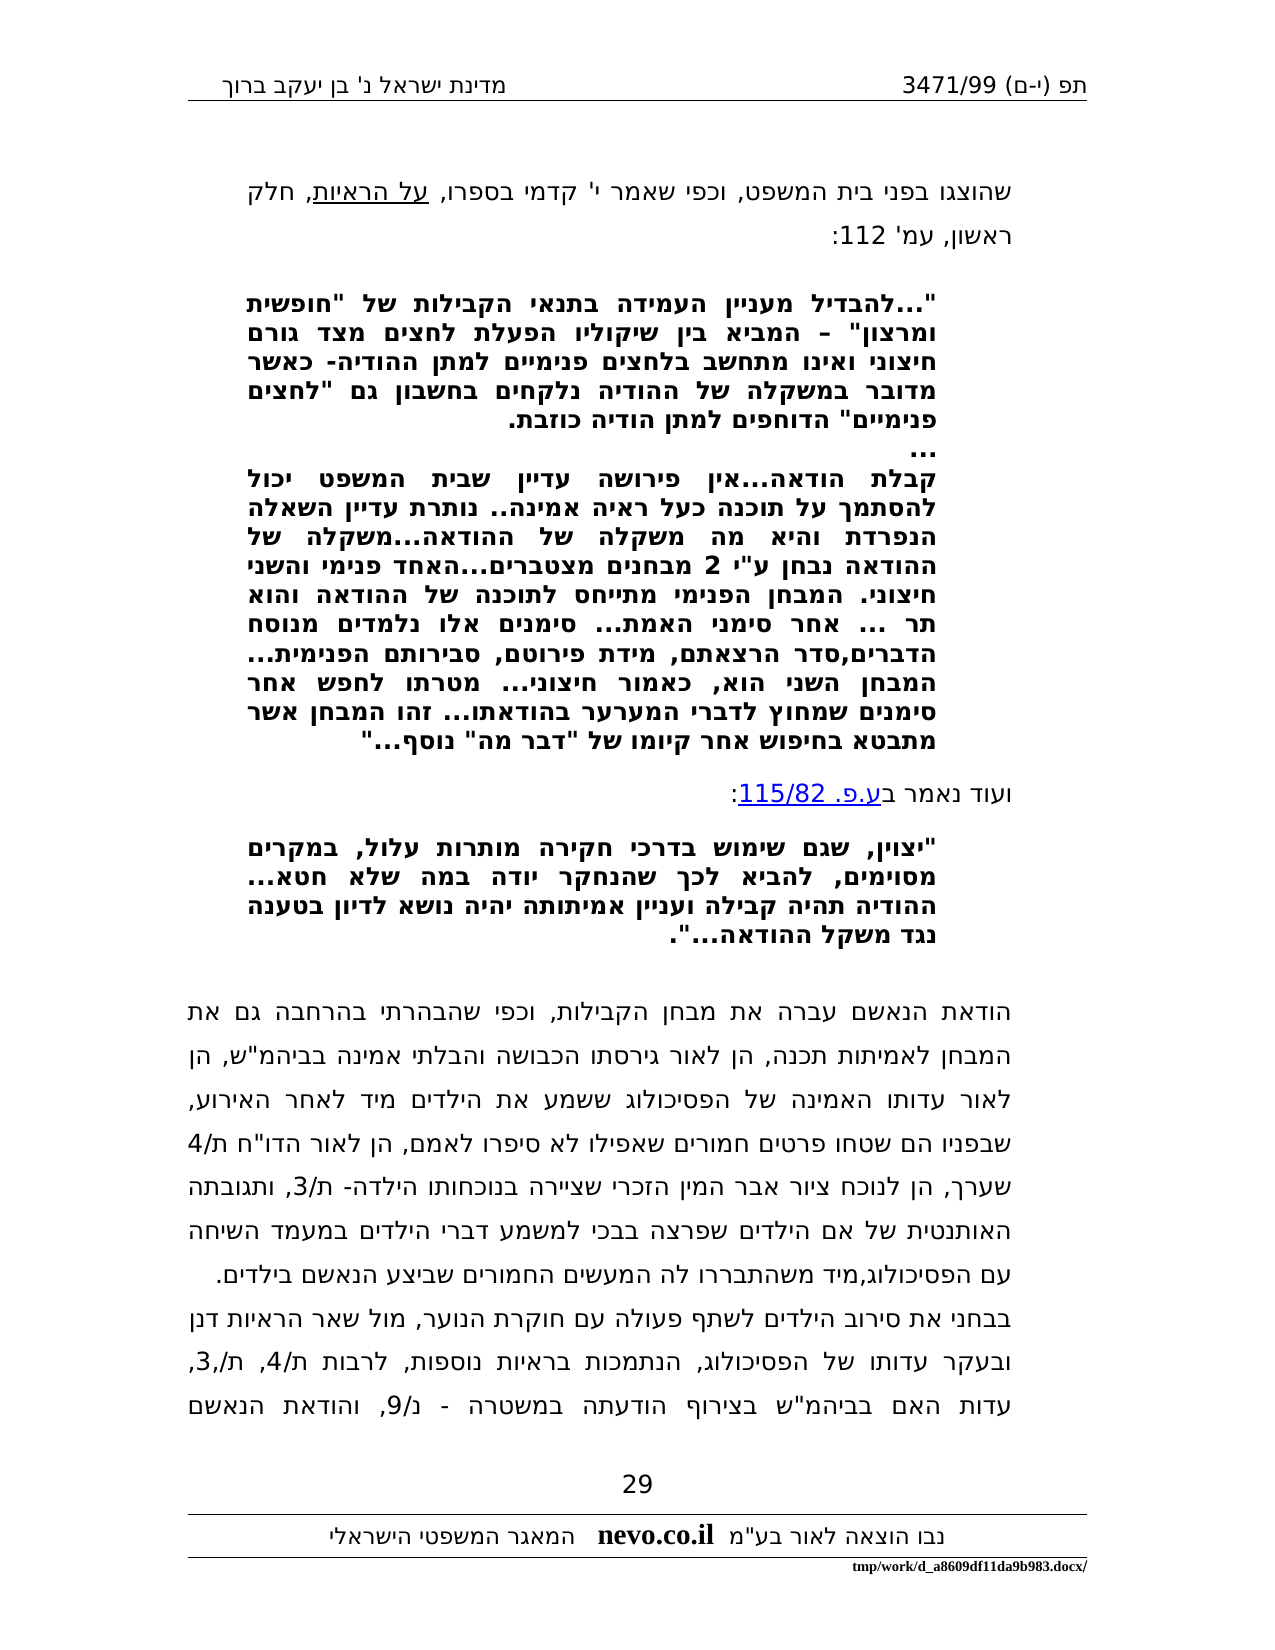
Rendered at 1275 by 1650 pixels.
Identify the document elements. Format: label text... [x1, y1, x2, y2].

text הודאת הנאשם עברה את מבחן הקבילות, וכפי שהבהרתי בהרחבה גם את המבחן לאמיתות תכנה, הן לאור גירסתו הכבושה והבלתי אמינה בביהמ"ש, הן לאור עדותו האמינה של הפסיכולוג ששמע את הילדים מיד לאחר האירוע, שבפניו הם שטחו פרטים חמורים שאפילו לא סיפרו לאמם, הן לאור הדו"ח ת/4 שערך, הן לנוכח ציור אבר המין הזכרי שציירה בנוכחותו הילדה- ת/3, ותגובתה האותנטית של אם הילדים שפרצה בבכי למשמע דברי הילדים במעמד השיחה עם הפסיכולוג,מיד משהתבררו לה המעשים החמורים שביצע הנאשם בילדים. [187, 997, 1012, 1289]
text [247, 177, 1087, 250]
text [187, 1304, 1012, 1420]
text "יצוין, שגם שימוש בדרכי חקירה מותרות עלול, במקרים מסוימים, להביא לכך שהנחקר יודה במה שלא חטא... ההודיה תהיה קבילה ועניין אמיתותה יהיה נושא לדיון בטענה נגד משקל ההודאה...". [247, 833, 937, 949]
text "...להבדיל מעניין העמידה בתנאי הקבילות של "חופשית ומרצון" – המביא בין שיקוליו הפעלת לחצים מצד גורם חיצוני ואינו מתחשב בלחצים פנימיים למתן ההודיה- כאשר מדובר במשקלה של ההודיה נלקחים בחשבון גם "לחצים פנימיים" הדוחפים למתן הודיה כוזבת. [247, 289, 937, 434]
text קבלת הודאה...אין פירושה עדיין שבית המשפט יכול להסתמך על תוכנה כעל ראיה אמינה.. נותרת עדיין השאלה הנפרדת והיא מה משקלה של ההודאה...משקלה של ההודאה נבחן ע"י 2 מבחנים מצטברים...האחד פנימי והשני חיצוני. המבחן הפנימי מתייחס לתוכנה של ההודאה והוא תר ... אחר סימני האמת... סימנים אלו נלמדים מנוסח הדברים,סדר הרצאתם, מידת פירוטם, סבירותם הפנימית... המבחן השני הוא, כאמור חיצוני... מטרתו לחפש אחר סימנים שמחוץ לדברי המערער בהודאתו... זהו המבחן אשר מתבטא בחיפוש אחר קיומו של "דבר מה" נוסף..." [247, 464, 937, 755]
text ... [247, 434, 937, 464]
text ועוד נאמר בע.פ. 115/82: [247, 779, 1028, 809]
